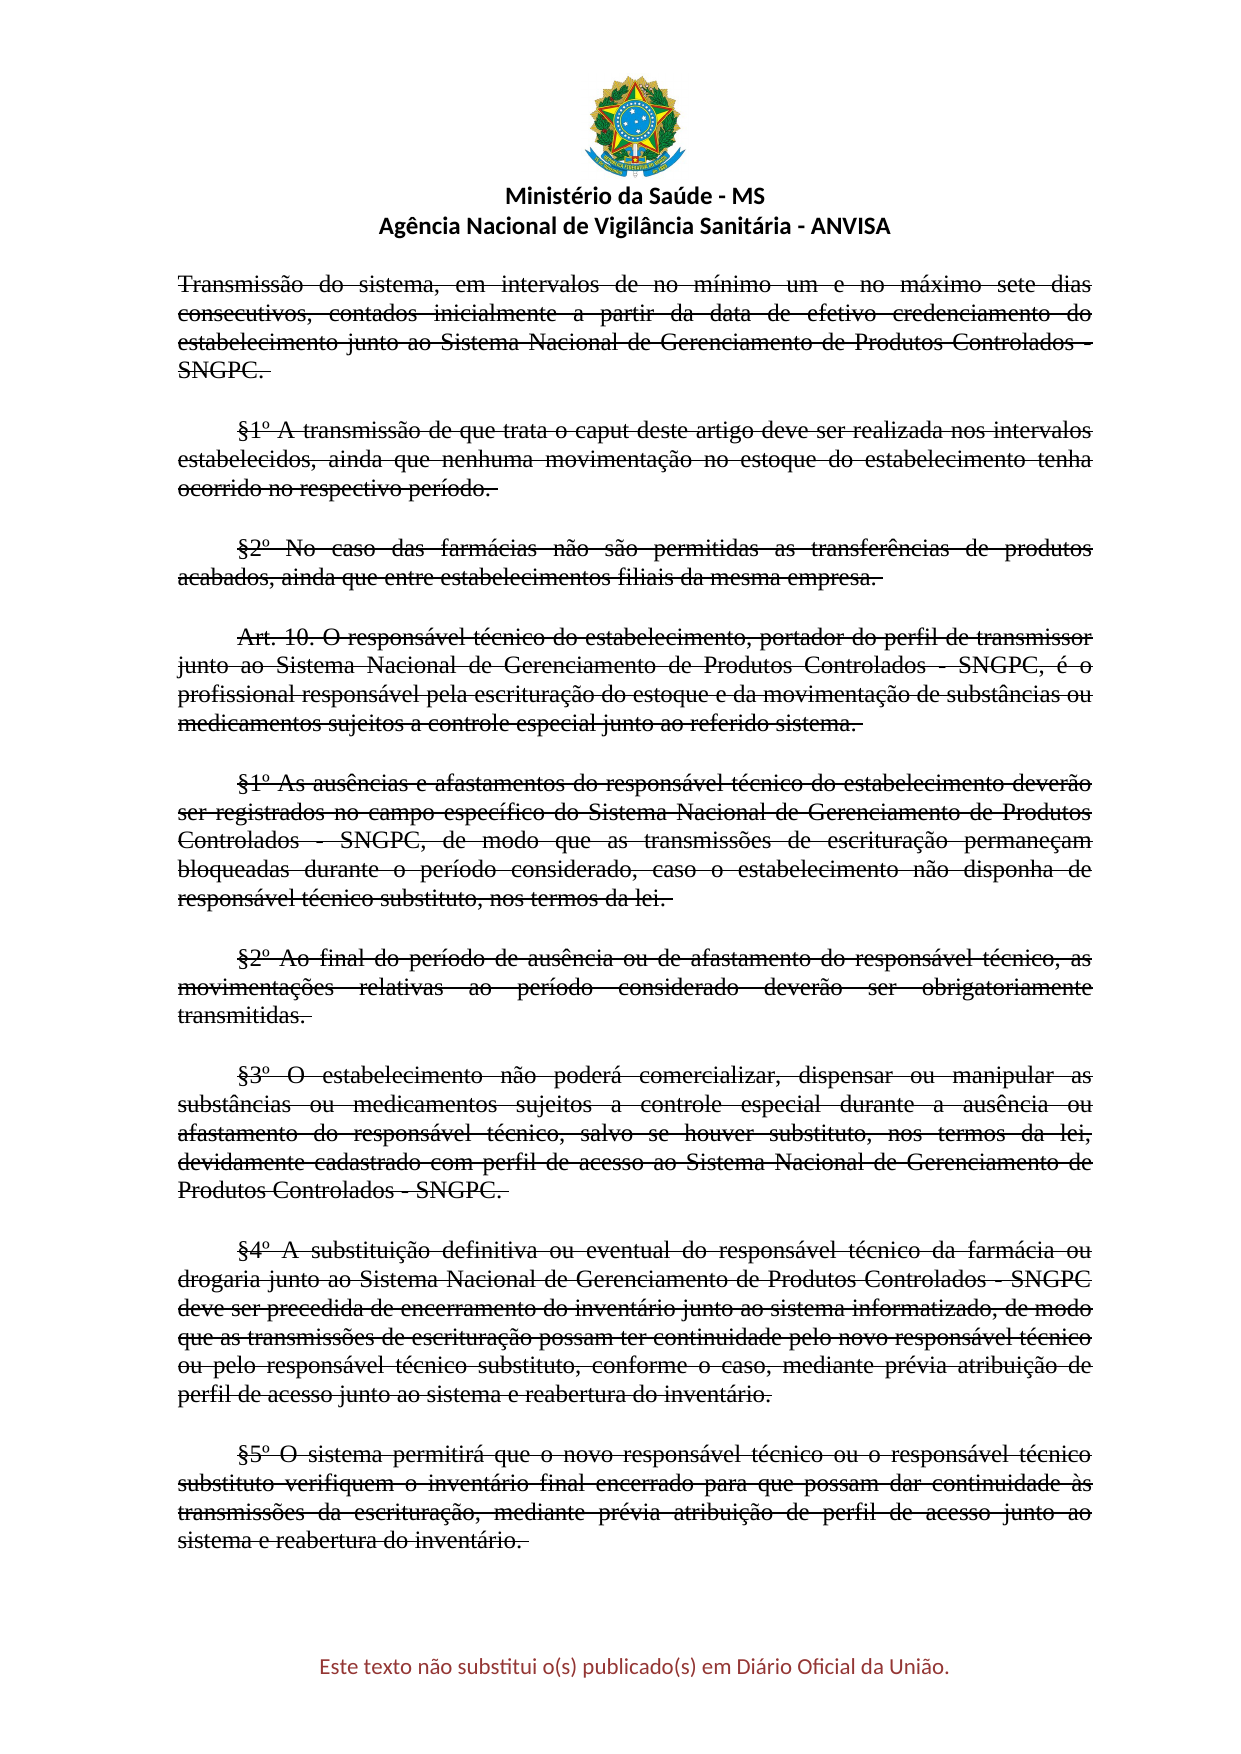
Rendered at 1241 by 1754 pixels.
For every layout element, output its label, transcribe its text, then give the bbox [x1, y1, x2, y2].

text §1º As ausências e afastamentos do responsável técnico do estabelecimento deverão ser registrados no campo específico do Sistema Nacional de Gerenciamento de Produtos Controlados - SNGPC, de modo que as transmissões de escrituração permaneçam bloqueadas durante o período considerado, caso o estabelecimento não disponha de responsável técnico substituto, nos termos da lei. [177, 842, 1093, 912]
text §1º A transmissão de que trata o caput deste artigo deve ser realizada nos intervalos estabelecidos, ainda que nenhuma movimentação no estoque do estabelecimento tenha ocorrido no respectivo período. [177, 415, 1093, 460]
picture [581, 73, 689, 180]
text §2º Ao final do período de ausência ou de afastamento do responsável técnico, as movimentações relativas ao período considerado deverão ser obrigatoriamente transmitidas. [177, 943, 1093, 987]
text Art. 10. O responsável técnico do estabelecimento, portador do perfil de transmissor junto ao Sistema Nacional de Gerenciamento de Produtos Controlados - SNGPC, é o profissional responsável pela escrituração do estoque e da movimentação de substâncias ou medicamentos sujeitos a controle especial junto ao referido sistema. [177, 696, 1093, 737]
text §5º O sistema permitirá que o novo responsável técnico ou o responsável técnico substituto verifiquem o inventário final encerrado para que possam dar continuidade às transmissões da escrituração, mediante prévia atribuição de perfil de acesso junto ao sistema e reabertura do inventário. [177, 1484, 1093, 1554]
text §4º A substituição definitiva ou eventual do responsável técnico da farmácia ou drogaria junto ao Sistema Nacional de Gerenciamento de Produtos Controlados - SNGPC deve ser precedida de encerramento do inventário junto ao sistema informatizado, de modo que as transmissões de escrituração possam ter continuidade pelo novo responsável técnico ou pelo responsável técnico substituto, conforme o caso, mediante prévia atribuição de perfil de acesso junto ao sistema e reabertura do inventário. [177, 1367, 1093, 1408]
text §3º O estabelecimento não poderá comercializar, dispensar ou manipular as substâncias ou medicamentos sujeitos a controle especial durante a ausência ou afastamento do responsável técnico, salvo se houver substituto, nos termos da lei, devidamente cadastrado com perfil de acesso ao Sistema Nacional de Gerenciamento de Produtos Controlados - SNGPC. [177, 1060, 1093, 1105]
text §5º O sistema permitirá que o novo responsável técnico ou o responsável técnico substituto verifiquem o inventário final encerrado para que possam dar continuidade às transmissões da escrituração, mediante prévia atribuição de perfil de acesso junto ao sistema e reabertura do inventário. [177, 1439, 1093, 1483]
text §1º As ausências e afastamentos do responsável técnico do estabelecimento deverão ser registrados no campo específico do Sistema Nacional de Gerenciamento de Produtos Controlados - SNGPC, de modo que as transmissões de escrituração permaneçam bloqueadas durante o período considerado, caso o estabelecimento não disponha de responsável técnico substituto, nos termos da lei. [177, 768, 1093, 841]
text §3º O estabelecimento não poderá comercializar, dispensar ou manipular as substâncias ou medicamentos sujeitos a controle especial durante a ausência ou afastamento do responsável técnico, salvo se houver substituto, nos termos da lei, devidamente cadastrado com perfil de acesso ao Sistema Nacional de Gerenciamento de Produtos Controlados - SNGPC. [177, 1163, 1093, 1204]
text §2º No caso das farmácias não são permitidas as transferências de produtos acabados, ainda que entre estabelecimentos filiais da mesma empresa. [177, 533, 1093, 590]
text §4º A substituição definitiva ou eventual do responsável técnico da farmácia ou drogaria junto ao Sistema Nacional de Gerenciamento de Produtos Controlados - SNGPC deve ser precedida de encerramento do inventário junto ao sistema informatizado, de modo que as transmissões de escrituração possam ter continuidade pelo novo responsável técnico ou pelo responsável técnico substituto, conforme o caso, mediante prévia atribuição de perfil de acesso junto ao sistema e reabertura do inventário. [177, 1235, 1093, 1308]
text §2º Ao final do período de ausência ou de afastamento do responsável técnico, as movimentações relativas ao período considerado deverão ser obrigatoriamente transmitidas. [177, 988, 1093, 1029]
text §4º A substituição definitiva ou eventual do responsável técnico da farmácia ou drogaria junto ao Sistema Nacional de Gerenciamento de Produtos Controlados - SNGPC deve ser precedida de encerramento do inventário junto ao sistema informatizado, de modo que as transmissões de escrituração possam ter continuidade pelo novo responsável técnico ou pelo responsável técnico substituto, conforme o caso, mediante prévia atribuição de perfil de acesso junto ao sistema e reabertura do inventário. [177, 1309, 1093, 1366]
text Art. 10. O responsável técnico do estabelecimento, portador do perfil de transmissor junto ao Sistema Nacional de Gerenciamento de Produtos Controlados - SNGPC, é o profissional responsável pela escrituração do estoque e da movimentação de substâncias ou medicamentos sujeitos a controle especial junto ao referido sistema. [177, 667, 1093, 695]
text Art. 10. O responsável técnico do estabelecimento, portador do perfil de transmissor junto ao Sistema Nacional de Gerenciamento de Produtos Controlados - SNGPC, é o profissional responsável pela escrituração do estoque e da movimentação de substâncias ou medicamentos sujeitos a controle especial junto ao referido sistema. [177, 622, 1093, 666]
text §1º A transmissão de que trata o caput deste artigo deve ser realizada nos intervalos estabelecidos, ainda que nenhuma movimentação no estoque do estabelecimento tenha ocorrido no respectivo período. [177, 461, 1093, 502]
text §3º O estabelecimento não poderá comercializar, dispensar ou manipular as substâncias ou medicamentos sujeitos a controle especial durante a ausência ou afastamento do responsável técnico, salvo se houver substituto, nos termos da lei, devidamente cadastrado com perfil de acesso ao Sistema Nacional de Gerenciamento de Produtos Controlados - SNGPC. [177, 1106, 1093, 1162]
